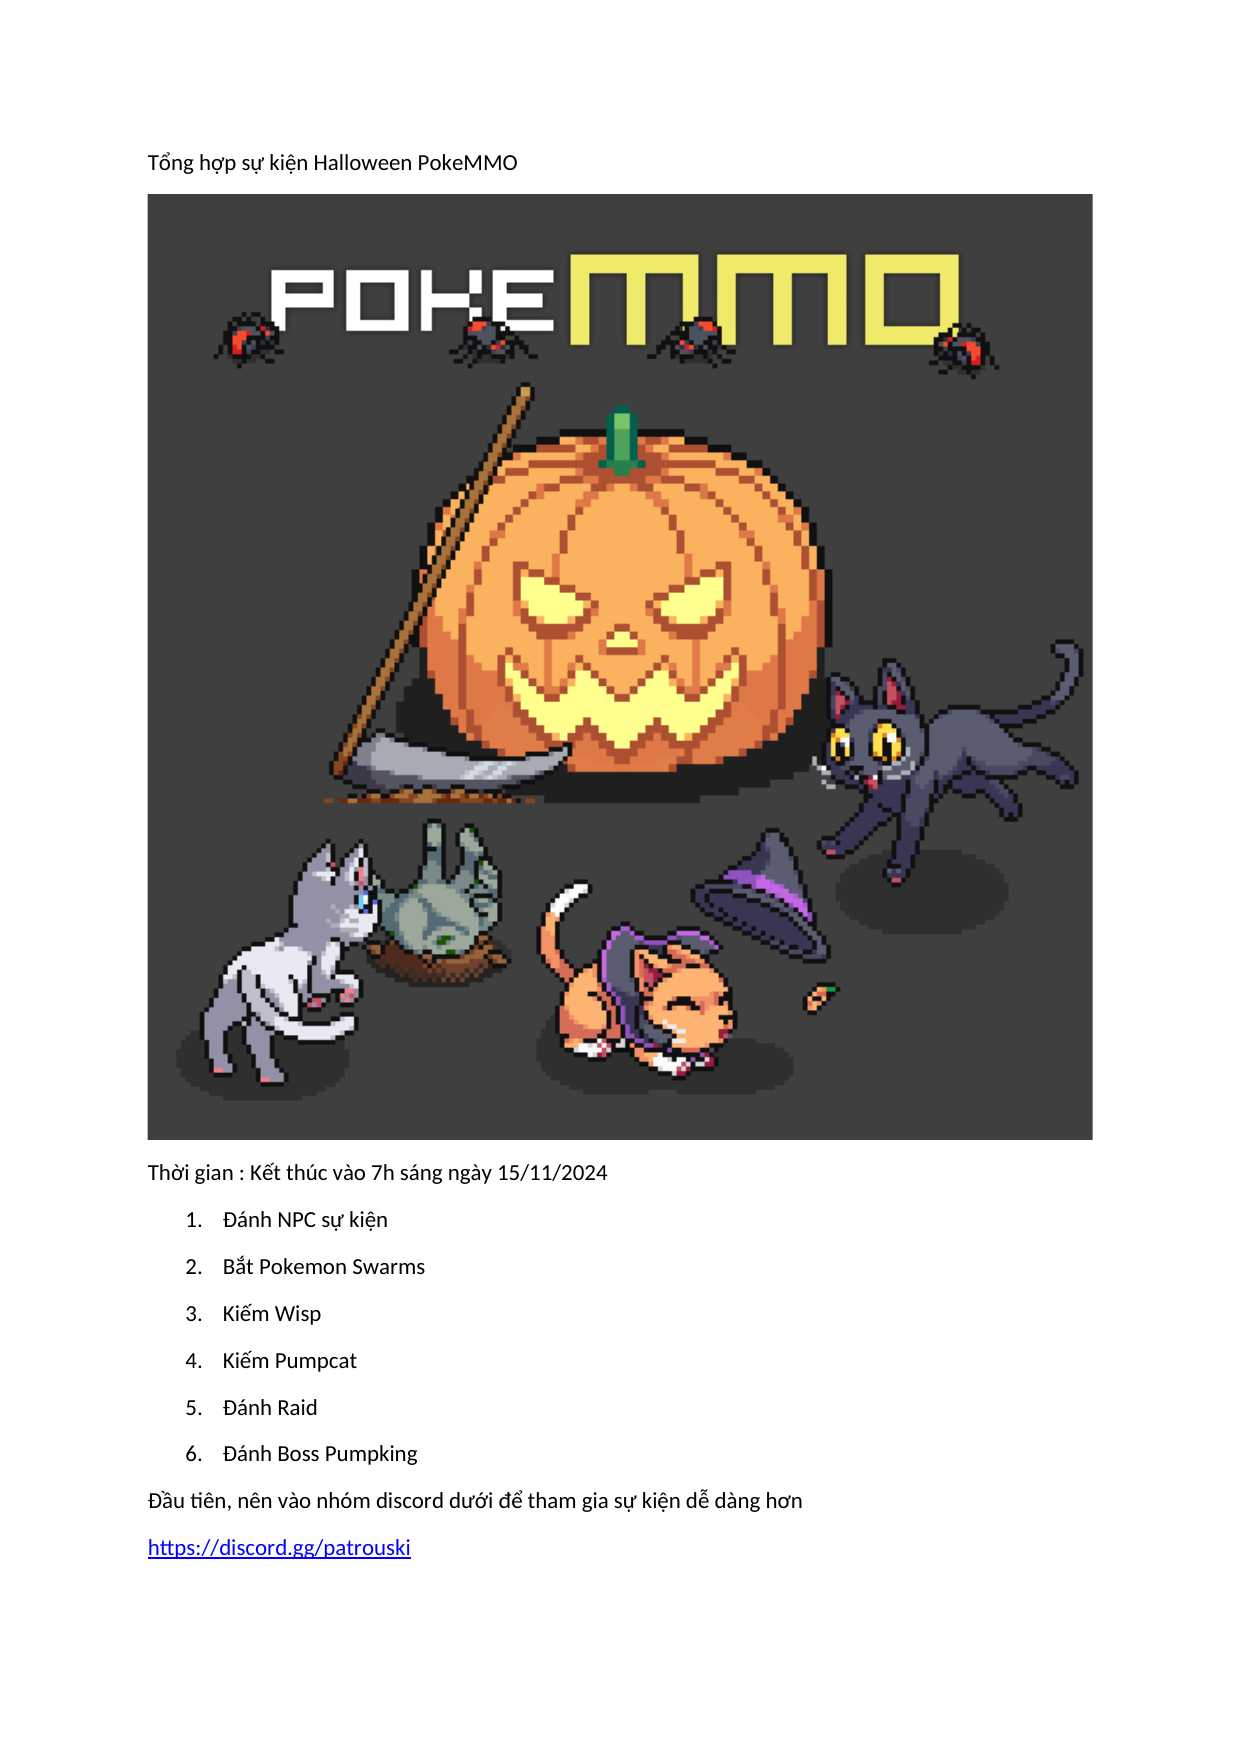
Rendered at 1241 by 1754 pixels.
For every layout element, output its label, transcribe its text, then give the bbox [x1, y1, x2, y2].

list Đánh NPC sự kiện [185, 1205, 1092, 1233]
list Kiếm Wisp [185, 1299, 1092, 1327]
list Đánh Boss Pumpking [185, 1439, 1092, 1468]
list Đánh Raid [185, 1393, 1092, 1421]
text Thời gian : Kết thúc vào 7h sáng ngày 15/11/2024 [148, 1158, 1092, 1186]
text Đầu tiên, nên vào nhóm discord dưới để tham gia sự kiện dễ dàng hơn [148, 1486, 1092, 1514]
list Kiếm Pumpcat [185, 1346, 1092, 1374]
list Bắt Pokemon Swarms [185, 1252, 1092, 1280]
picture [147, 194, 1093, 1140]
text https://discord.gg/patrouski [148, 1533, 1092, 1561]
text Tổng hợp sự kiện Halloween PokeMMO [148, 148, 1092, 176]
